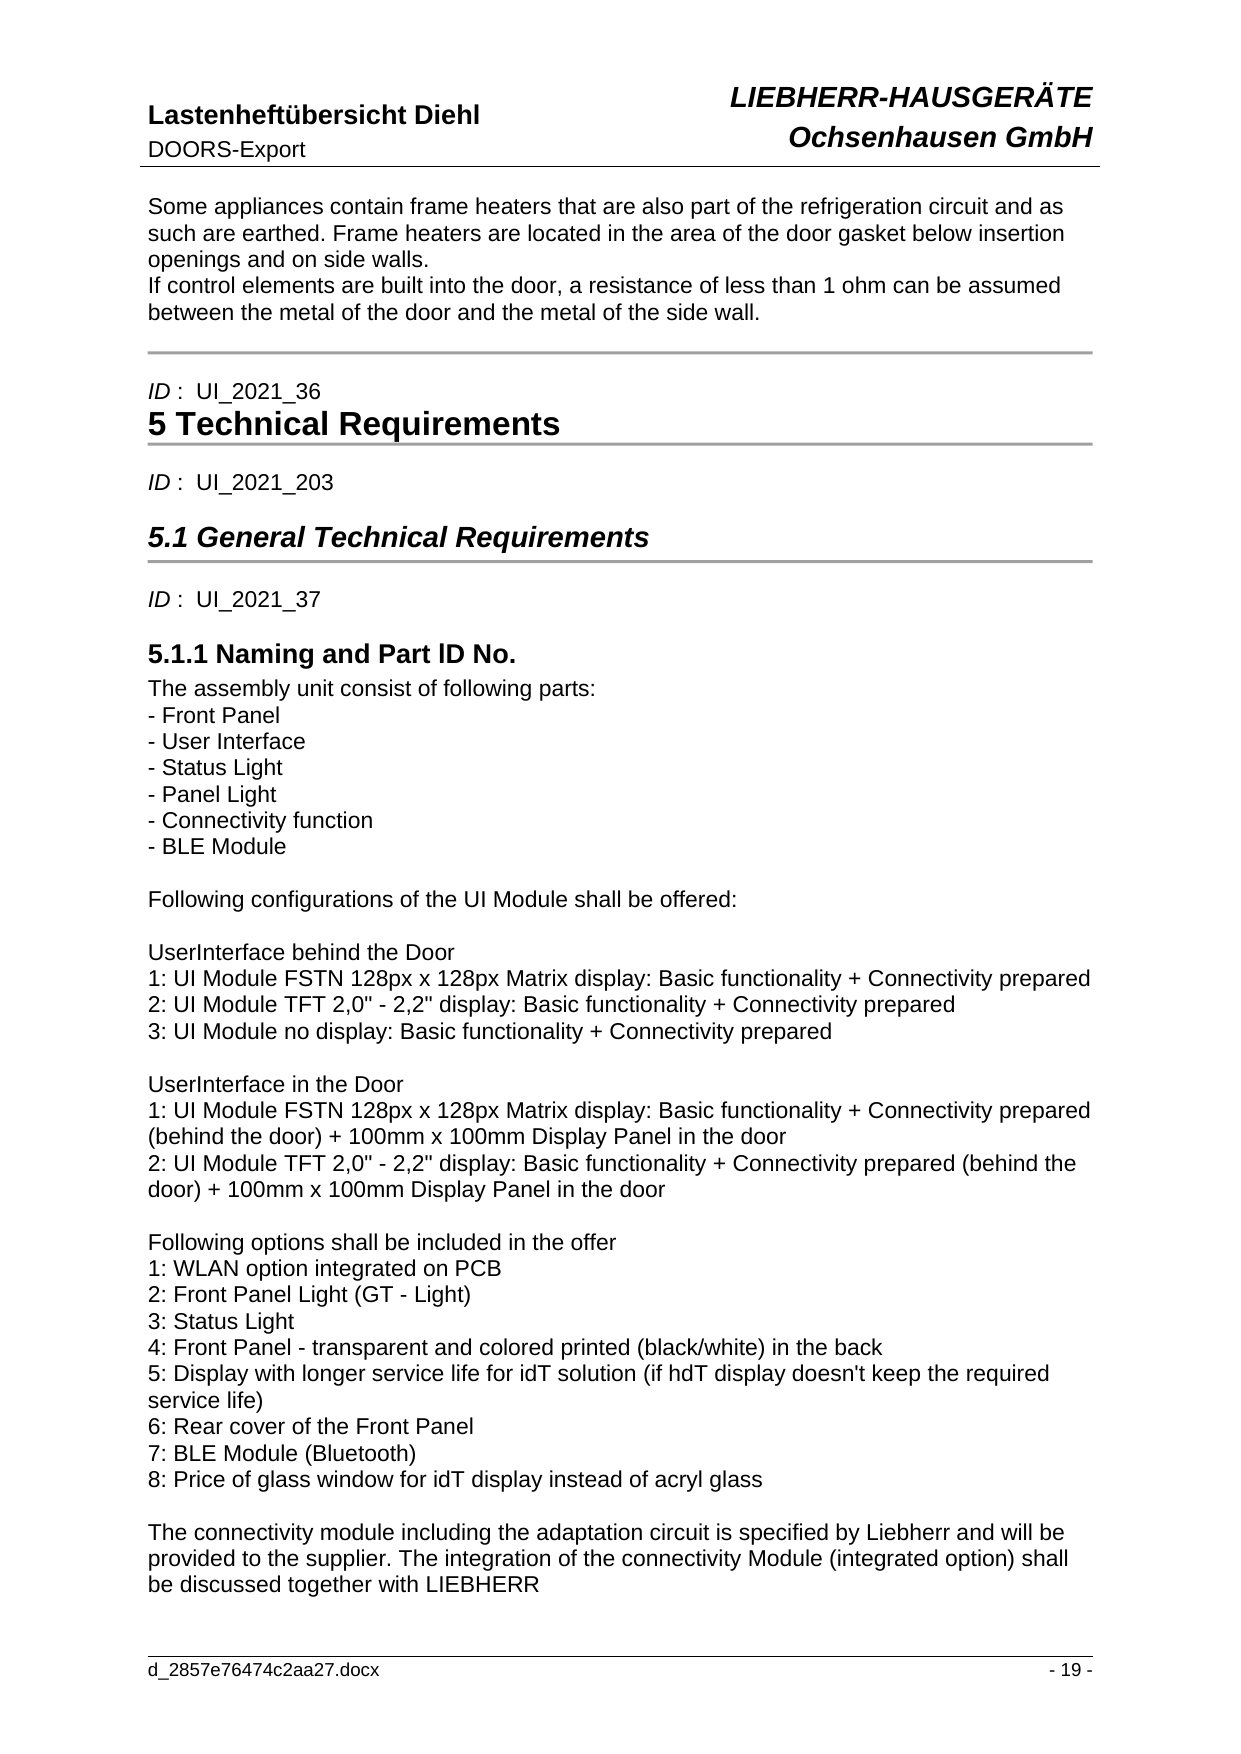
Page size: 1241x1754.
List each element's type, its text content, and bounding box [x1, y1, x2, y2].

text 3: UI Module no display: Basic functionality + Connectivity prepared [148, 1018, 1093, 1044]
text - Connectivity function [148, 807, 1093, 833]
text - Front Panel [148, 702, 1093, 728]
text Following options shall be included in the offer [148, 1229, 1093, 1255]
text ID : UI_2021_203 [148, 469, 1093, 495]
text The assembly unit consist of following parts: [148, 675, 1093, 702]
text - Status Light [148, 754, 1093, 781]
text The connectivity module including the adaptation circuit is specified by Liebherr and will be provided to the supplier. The integration of the connectivity Module (integrated option) shall be discussed together with LIEBHERR [148, 1518, 1093, 1598]
text 8: Price of glass window for idT display instead of acryl glass [148, 1466, 1093, 1492]
text 7: BLE Module (Bluetooth) [148, 1439, 1093, 1466]
text 2: UI Module TFT 2,0" - 2,2" display: Basic functionality + Connectivity prepared (behind the door) + 100mm x 100mm Display Panel in the door [148, 1149, 1093, 1202]
text - BLE Module [148, 833, 1093, 860]
text UserInterface in the Door [148, 1071, 1093, 1097]
text If control elements are built into the door, a resistance of less than 1 ohm can be assumed between the metal of the door and the metal of the side wall. [148, 272, 1093, 325]
text 2: Front Panel Light (GT - Light) [148, 1281, 1093, 1308]
text 1: UI Module FSTN 128px x 128px Matrix display: Basic functionality + Connectivity prepared [148, 965, 1093, 991]
text Some appliances contain frame heaters that are also part of the refrigeration circuit and as such are earthed. Frame heaters are located in the area of the door gasket below insertion openings and on side walls. [148, 193, 1093, 272]
text 3: Status Light [148, 1308, 1093, 1334]
text UserInterface behind the Door [148, 939, 1093, 965]
text - User Interface [148, 728, 1093, 754]
text - Panel Light [148, 781, 1093, 807]
subtitle 5.1 General Technical Requirements [148, 520, 1093, 554]
text 4: Front Panel - transparent and colored printed (black/white) in the back [148, 1334, 1093, 1360]
subtitle 5 Technical Requirements [148, 404, 1093, 442]
text 5: Display with longer service life for idT solution (if hdT display doesn't keep the required service life) [148, 1360, 1093, 1413]
subtitle 5.1.1 Naming and Part lD No. [148, 638, 1093, 669]
text Following configurations of the UI Module shall be offered: [148, 886, 1093, 912]
text ID : UI_2021_36 [148, 378, 1093, 404]
text 1: UI Module FSTN 128px x 128px Matrix display: Basic functionality + Connectivity prepared (behind the door) + 100mm x 100mm Display Panel in the door [148, 1097, 1093, 1149]
text 6: Rear cover of the Front Panel [148, 1413, 1093, 1439]
text 2: UI Module TFT 2,0" - 2,2" display: Basic functionality + Connectivity prepared [148, 991, 1093, 1018]
text 1: WLAN option integrated on PCB [148, 1255, 1093, 1281]
text ID : UI_2021_37 [148, 586, 1093, 613]
